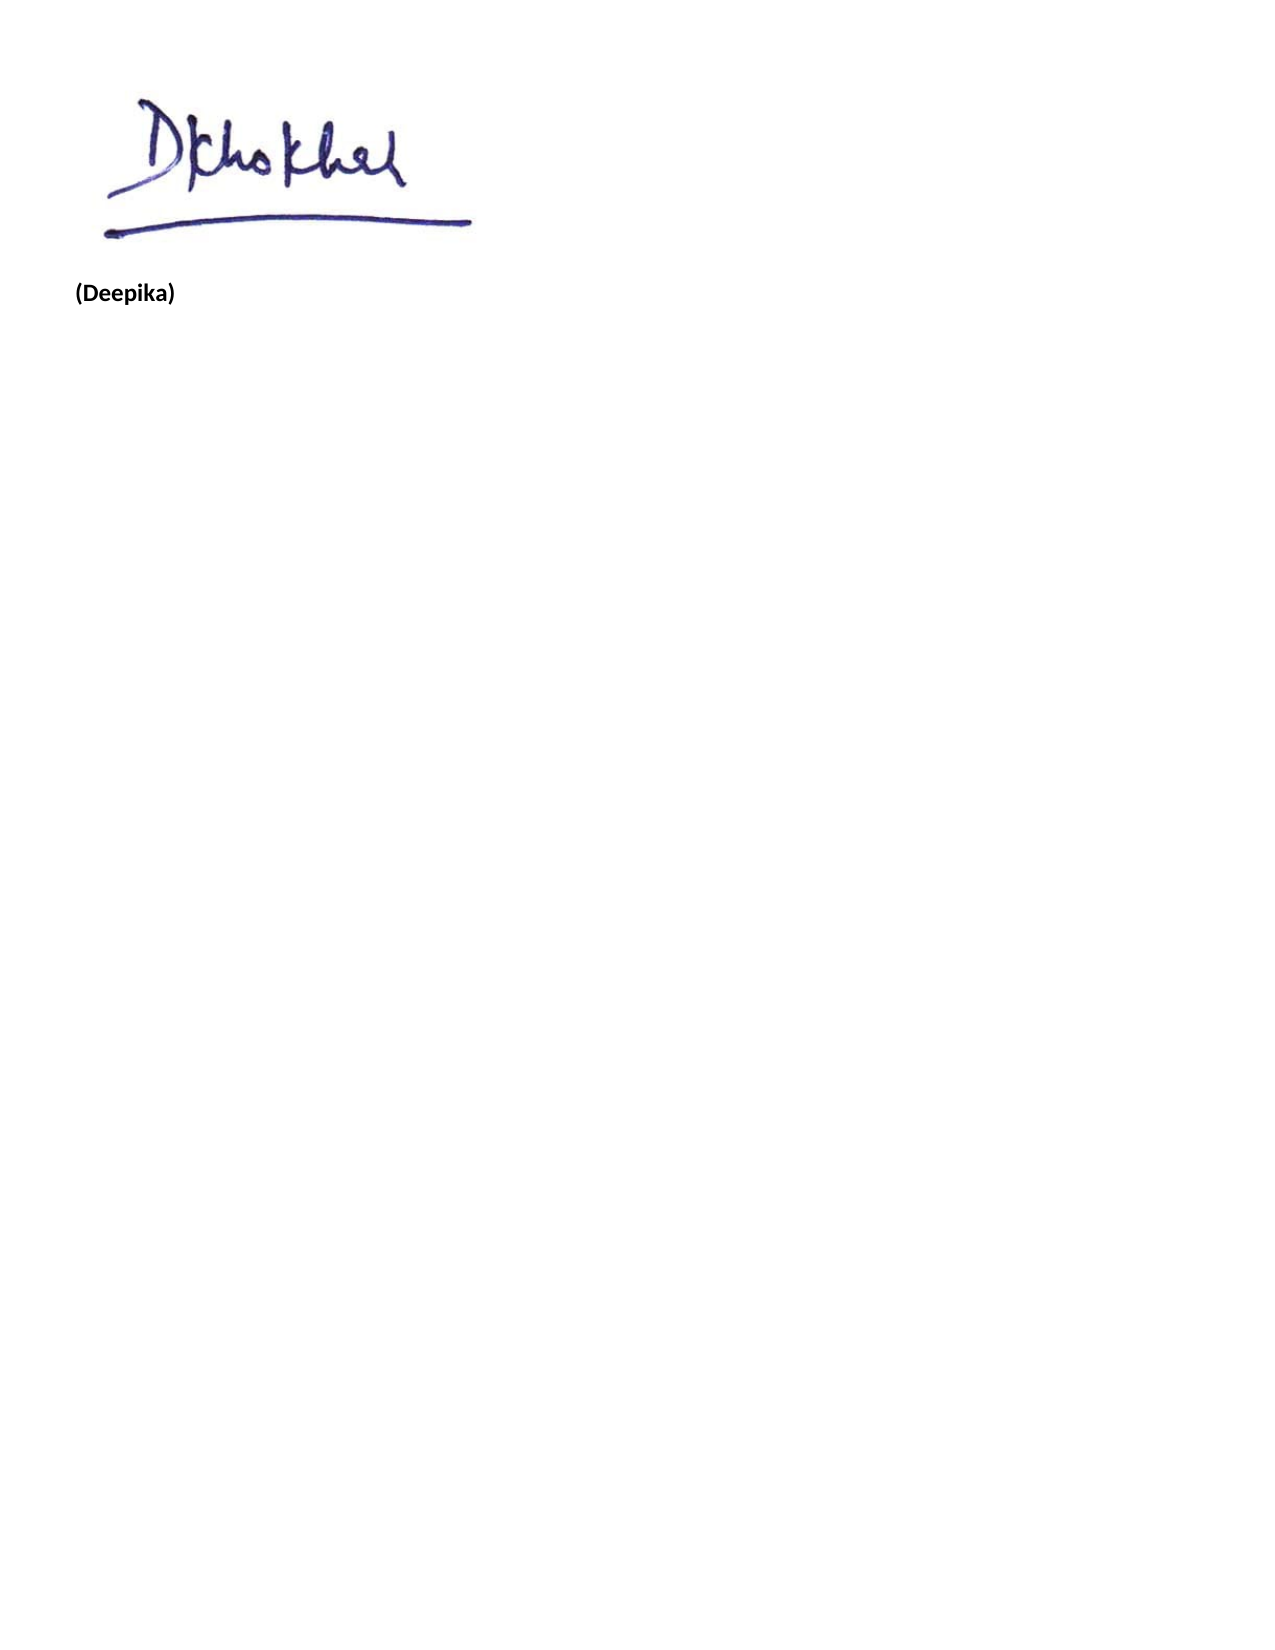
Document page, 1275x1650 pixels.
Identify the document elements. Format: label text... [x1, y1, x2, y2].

picture [75, 75, 493, 259]
text (Deepika) [75, 278, 1200, 308]
